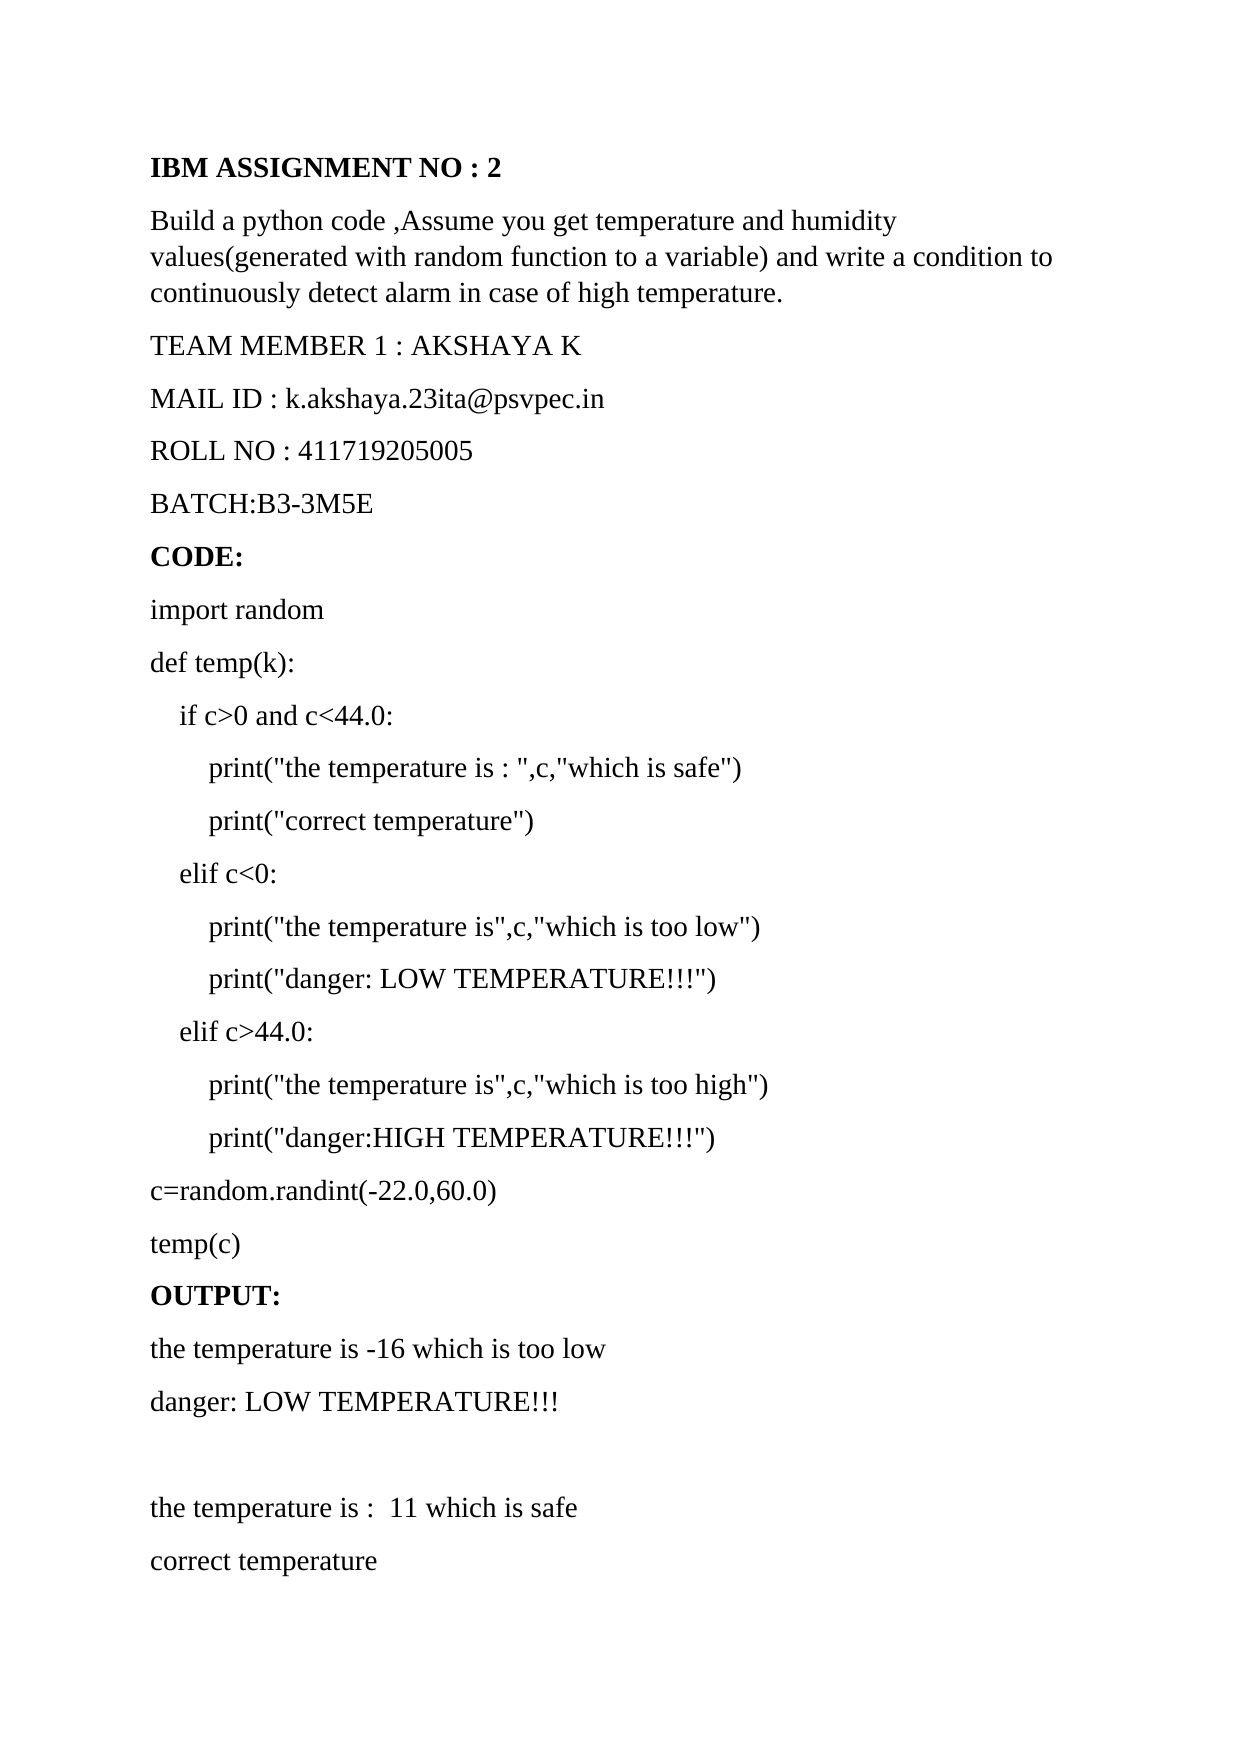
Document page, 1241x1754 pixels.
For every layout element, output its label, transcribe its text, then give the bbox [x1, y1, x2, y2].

text IBM ASSIGNMENT NO : 2 [150, 150, 1090, 183]
text MAIL ID : k.akshaya.23ita@psvpec.in [150, 381, 1090, 414]
text ROLL NO : 411719205005 [150, 433, 1090, 467]
text the temperature is -16 which is too low [150, 1331, 1090, 1365]
text CODE: [150, 539, 1090, 573]
text print("the temperature is",c,"which is too high") [150, 1067, 1090, 1101]
text danger: LOW TEMPERATURE!!! [150, 1384, 1090, 1418]
text temp(c) [150, 1226, 1090, 1259]
text Build a python code ,Assume you get temperature and humidity values(generated with random function to a variable) and write a condition to continuously detect alarm in case of high temperature. [150, 203, 1090, 309]
text the temperature is : 11 which is safe [150, 1490, 1090, 1523]
text if c>0 and c<44.0: [150, 698, 1090, 731]
text elif c<0: [150, 856, 1090, 889]
text print("the temperature is : ",c,"which is safe") [150, 750, 1090, 784]
text elif c>44.0: [150, 1014, 1090, 1048]
text print("danger:HIGH TEMPERATURE!!!") [150, 1120, 1090, 1154]
text OUTPUT: [150, 1278, 1090, 1312]
text correct temperature [150, 1543, 1090, 1576]
text TEAM MEMBER 1 : AKSHAYA K [150, 328, 1090, 361]
text print("correct temperature") [150, 803, 1090, 837]
text def temp(k): [150, 645, 1090, 678]
text print("danger: LOW TEMPERATURE!!!") [150, 962, 1090, 995]
text print("the temperature is",c,"which is too low") [150, 909, 1090, 942]
text c=random.randint(-22.0,60.0) [150, 1173, 1090, 1206]
text import random [150, 592, 1090, 626]
text BATCH:B3-3M5E [150, 486, 1090, 520]
